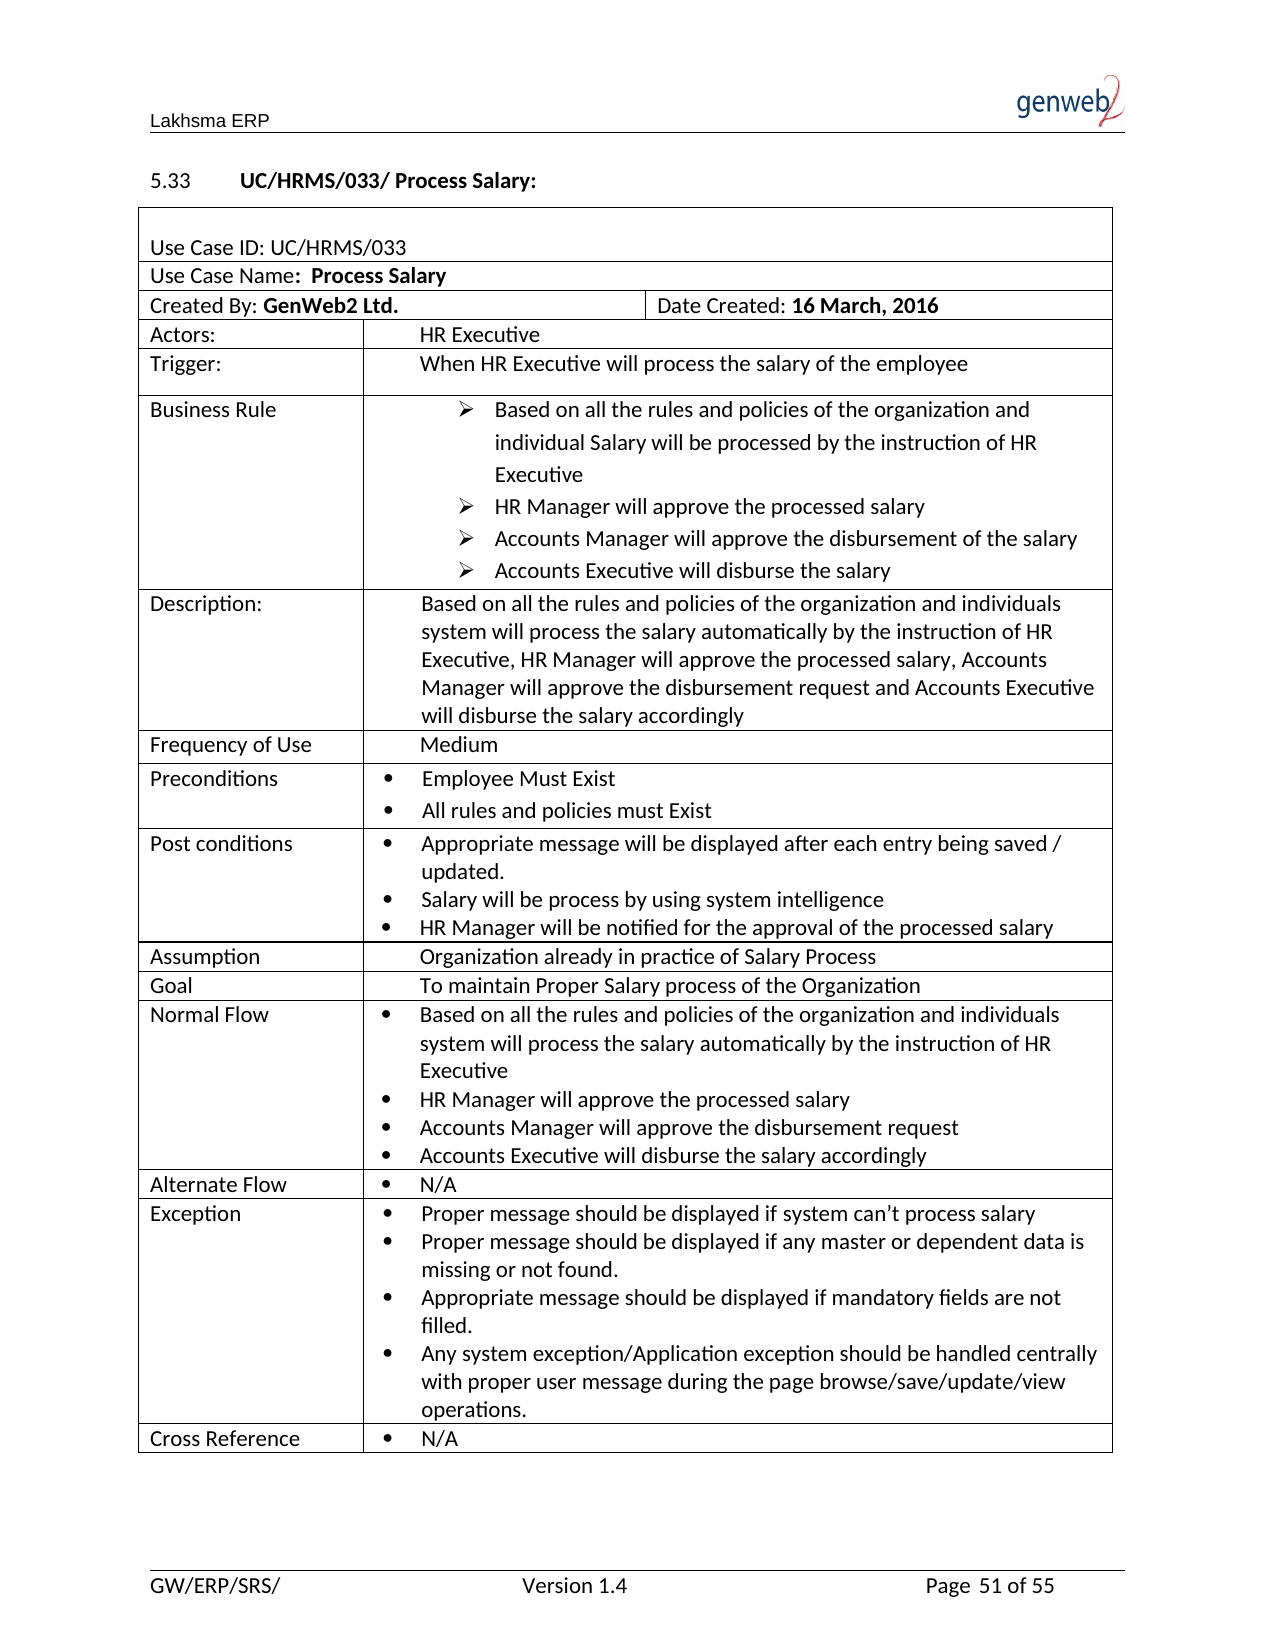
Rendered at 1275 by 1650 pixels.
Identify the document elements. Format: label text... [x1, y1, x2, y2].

table_cell Date Created: 16 March, 2016 [646, 291, 1112, 319]
table_cell Preconditions [139, 764, 363, 828]
table_cell Employee Must Exist All rules and policies must Exist [364, 764, 1112, 828]
table_cell When HR Executive will process the salary of the employee [364, 349, 1112, 394]
table_cell N/A [364, 1170, 1112, 1198]
table_cell Based on all the rules and policies of the organization and individuals system will process the salary automatically by the instruction of HR Executive HR Manager will approve the processed salary Accounts Manager will approve the disbursement request Accounts Executive will disburse the salary accordingly [364, 1001, 1112, 1169]
table_cell Description: [139, 590, 363, 729]
table_cell Goal [139, 972, 363, 999]
table_cell Medium [364, 731, 1112, 763]
table_cell Based on all the rules and policies of the organization and individual Salary will be processed by the instruction of HR Executive HR Manager will approve the processed salary Accounts Manager will approve the disbursement of the salary Accounts Executive will disburse the salary [364, 396, 1112, 588]
picture [1017, 75, 1125, 128]
table_cell HR Executive [364, 320, 1112, 348]
table_cell Proper message should be displayed if system can’t process salary Proper message should be displayed if any master or dependent data is missing or not found. Appropriate message should be displayed if mandatory fields are not filled. Any system exception/Application exception should be handled centrally with proper user message during the page browse/save/update/view operations. [364, 1199, 1112, 1423]
table_cell Actors: [139, 320, 363, 348]
table_cell Assumption [139, 943, 363, 971]
subtitle UC/HRMS/033/ Process Salary: [150, 166, 1125, 194]
table_cell Normal Flow [139, 1001, 363, 1169]
table_cell Based on all the rules and policies of the organization and individuals system will process the salary automatically by the instruction of HR Executive, HR Manager will approve the processed salary, Accounts Manager will approve the disbursement request and Accounts Executive will disburse the salary accordingly [364, 590, 1112, 729]
table_header Use Case ID: UC/HRMS/033 [139, 208, 1112, 261]
table_cell Organization already in practice of Salary Process [364, 943, 1112, 971]
table_cell Appropriate message will be displayed after each entry being saved / updated. Salary will be process by using system intelligence HR Manager will be notified for the approval of the processed salary [364, 829, 1112, 941]
table_cell To maintain Proper Salary process of the Organization [364, 972, 1112, 999]
table_cell Use Case Name: Process Salary [139, 262, 1112, 290]
table_cell N/A [364, 1424, 1112, 1452]
table_cell Cross Reference [139, 1424, 363, 1452]
table_cell Trigger: [139, 349, 363, 394]
table_cell Business Rule [139, 396, 363, 588]
table_cell Frequency of Use [139, 731, 363, 763]
table_cell Alternate Flow [139, 1170, 363, 1198]
table_cell Created By: GenWeb2 Ltd. [139, 291, 645, 319]
table_cell Exception [139, 1199, 363, 1423]
table_cell Post conditions [139, 829, 363, 941]
